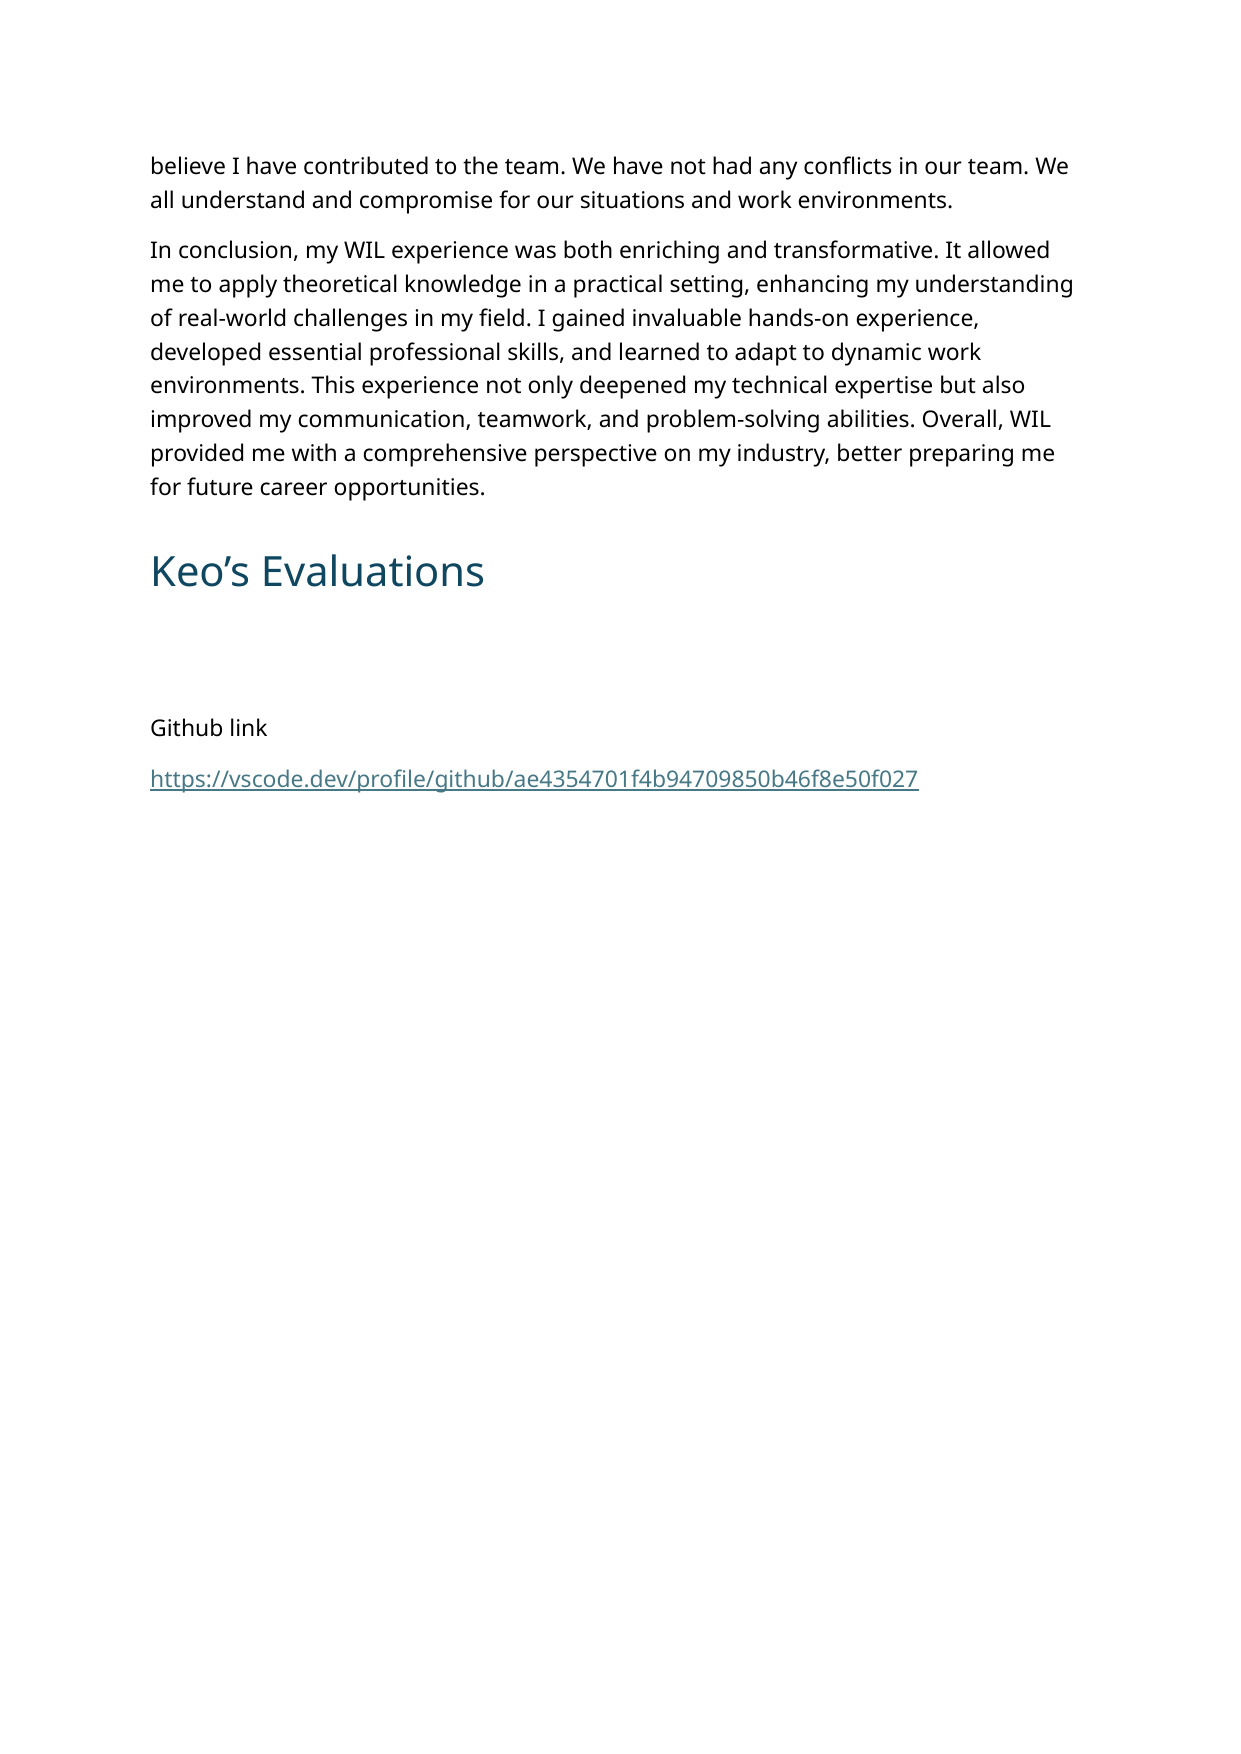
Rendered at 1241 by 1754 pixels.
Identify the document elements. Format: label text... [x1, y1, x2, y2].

text Github link [150, 712, 1090, 743]
text In conclusion, my WIL experience was both enriching and transformative. It allowed me to apply theoretical knowledge in a practical setting, enhancing my understanding of real-world challenges in my field. I gained invaluable hands-on experience, developed essential professional skills, and learned to adapt to dynamic work environments. This experience not only deepened my technical expertise but also improved my communication, teamwork, and problem-solving abilities. Overall, WIL provided me with a comprehensive perspective on my industry, better preparing me for future career opportunities. [150, 234, 1090, 502]
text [150, 150, 1090, 215]
text https://vscode.dev/profile/github/ae4354701f4b94709850b46f8e50f027 [150, 762, 1090, 794]
subtitle Keo’s Evaluations [150, 542, 1090, 598]
